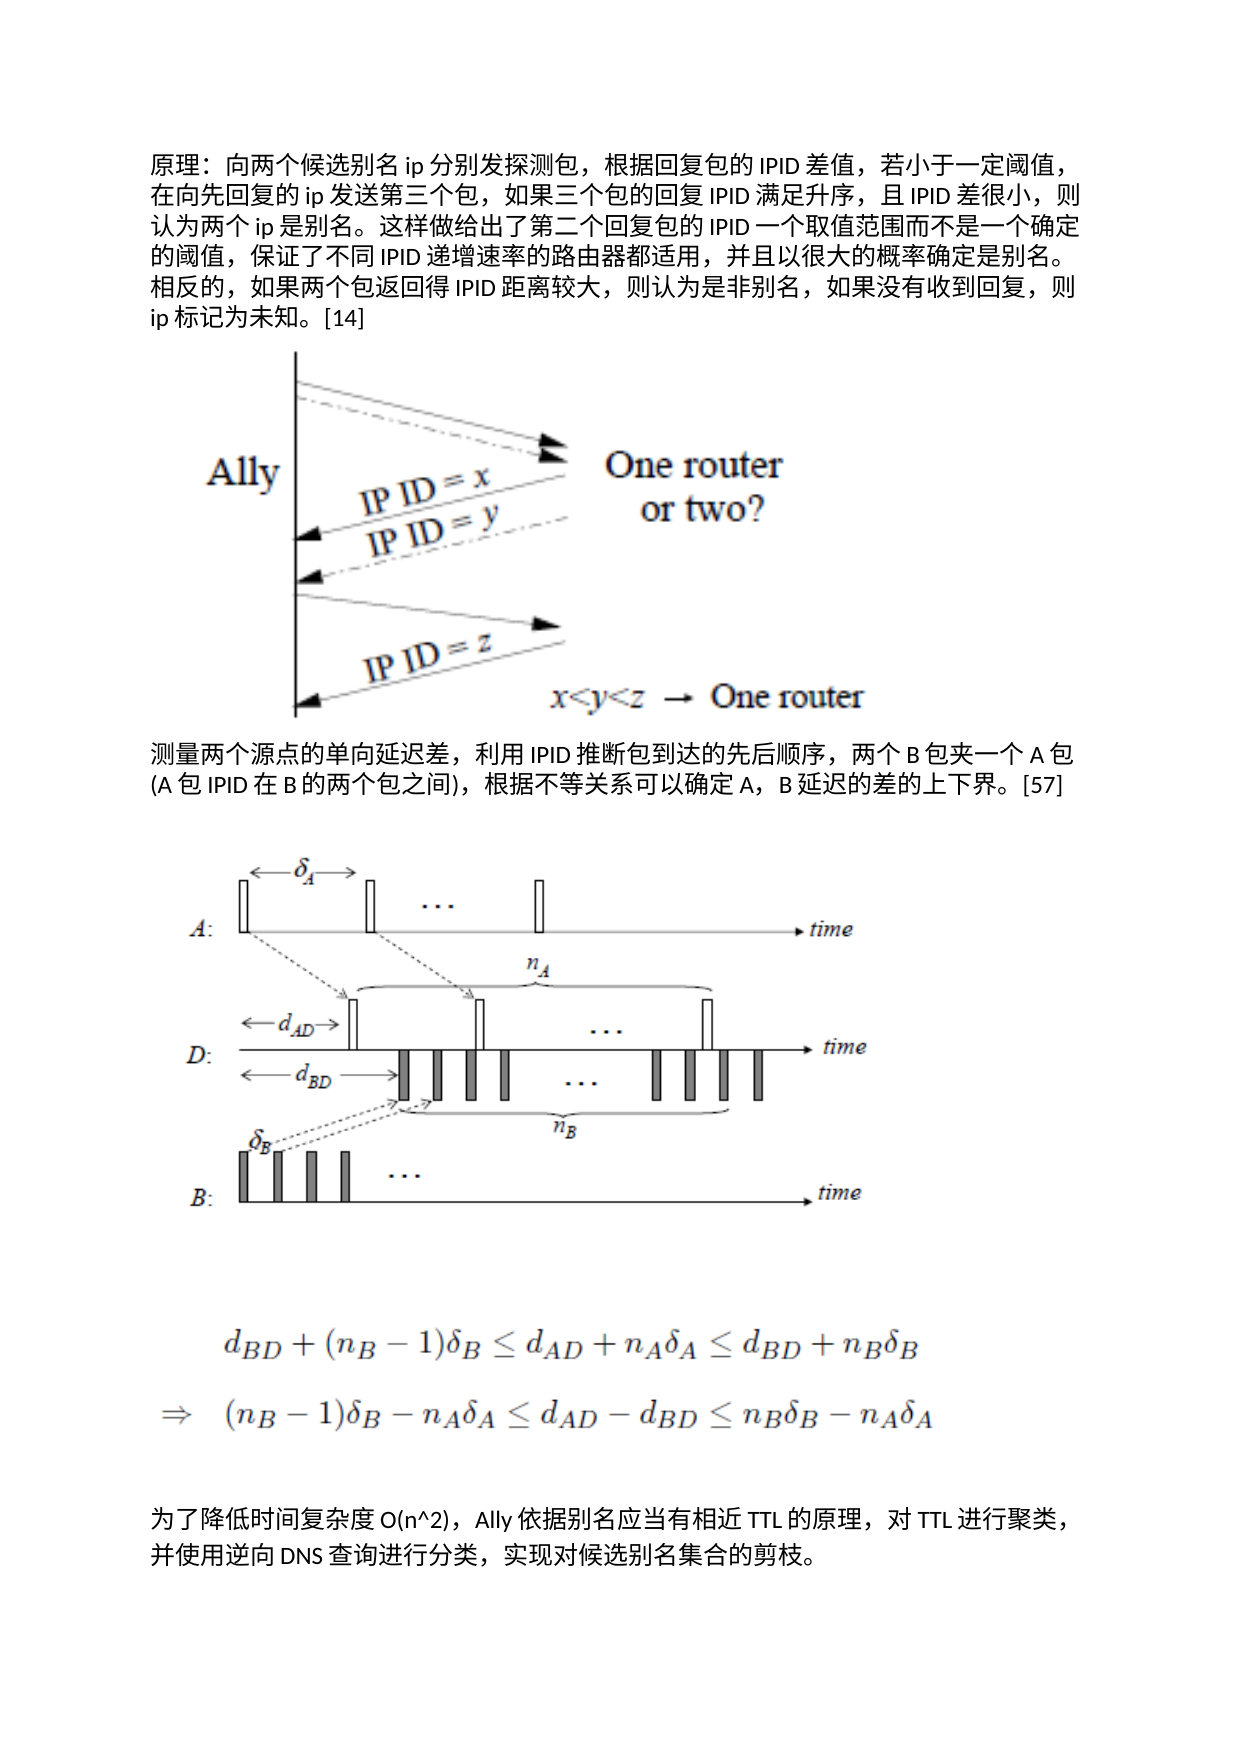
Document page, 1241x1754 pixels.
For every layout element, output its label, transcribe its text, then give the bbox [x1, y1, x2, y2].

picture [150, 1276, 961, 1469]
text 为了降低时间复杂度O(n^2)，Ally依据别名应当有相近TTL的原理，对TTL进行聚类，并使用逆向DNS查询进行分类，实现对候选别名集合的剪枝。 [150, 1499, 1090, 1572]
picture [150, 830, 903, 1247]
text 原理：向两个候选别名ip分别发探测包，根据回复包的IPID差值，若小于一定阈值，在向先回复的ip发送第三个包，如果三个包的回复IPID满足升序，且IPID差很小，则认为两个ip是别名。这样做给出了第二个回复包的IPID一个取值范围而不是一个确定的阈值，保证了不同IPID递增速率的路由器都适用，并且以很大的概率确定是别名。相反的，如果两个包返回得IPID距离较大，则认为是非别名，如果没有收到回复，则ip标记为未知。[14] [150, 150, 1090, 333]
picture [150, 333, 899, 740]
text 测量两个源点的单向延迟差，利用IPID推断包到达的先后顺序，两个B包夹一个A包(A包IPID在B的两个包之间)，根据不等关系可以确定A，B延迟的差的上下界。[57] [150, 739, 1090, 800]
